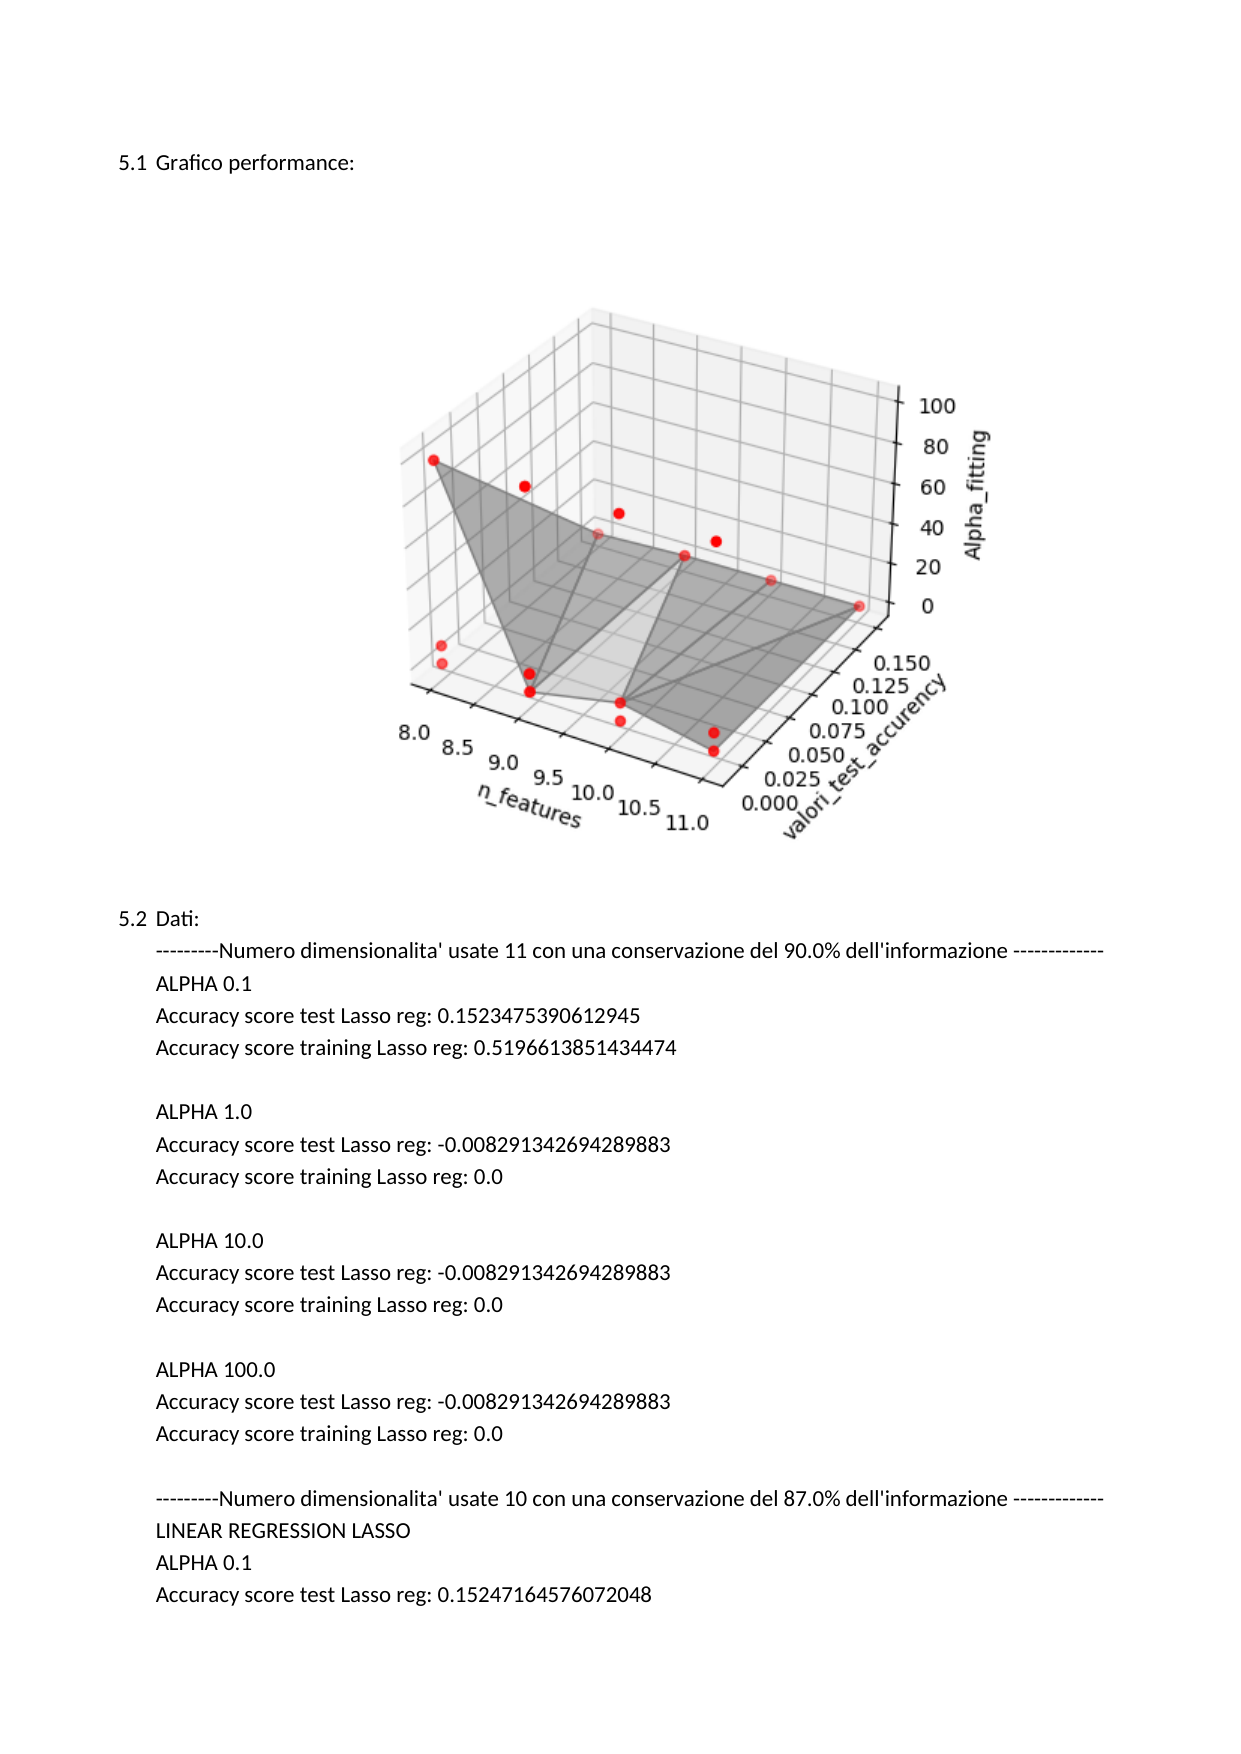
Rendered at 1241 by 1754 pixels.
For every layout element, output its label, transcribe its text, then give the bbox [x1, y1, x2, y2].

list Accuracy score training Lasso reg: 0.0 [156, 1291, 1122, 1319]
list Accuracy score test Lasso reg: 0.1523475390612945 [156, 1001, 1122, 1029]
picture [155, 179, 1115, 901]
list Accuracy score training Lasso reg: 0.0 [156, 1419, 1122, 1447]
list ---------Numero dimensionalita' usate 10 con una conservazione del 87.0% dell'informazione -------------LINEAR REGRESSION LASSO [156, 1484, 1122, 1544]
list Accuracy score test Lasso reg: -0.008291342694289883 [156, 1130, 1122, 1158]
list ALPHA 1.0 [156, 1097, 1122, 1126]
list Accuracy score training Lasso reg: 0.5196613851434474 [156, 1033, 1122, 1061]
list Accuracy score test Lasso reg: 0.15247164576072048 [156, 1580, 1122, 1608]
list Accuracy score training Lasso reg: 0.0 [156, 1162, 1122, 1190]
list ALPHA 0.1 [156, 969, 1122, 997]
list ---------Numero dimensionalita' usate 11 con una conservazione del 90.0% dell'informazione ------------- [156, 937, 1122, 964]
list Dati: [118, 904, 1122, 932]
list Accuracy score test Lasso reg: -0.008291342694289883 [156, 1258, 1122, 1286]
list ALPHA 10.0 [156, 1226, 1122, 1254]
list ALPHA 0.1 [156, 1548, 1122, 1576]
list ALPHA 100.0 [156, 1355, 1122, 1383]
list Accuracy score test Lasso reg: -0.008291342694289883 [156, 1387, 1122, 1415]
